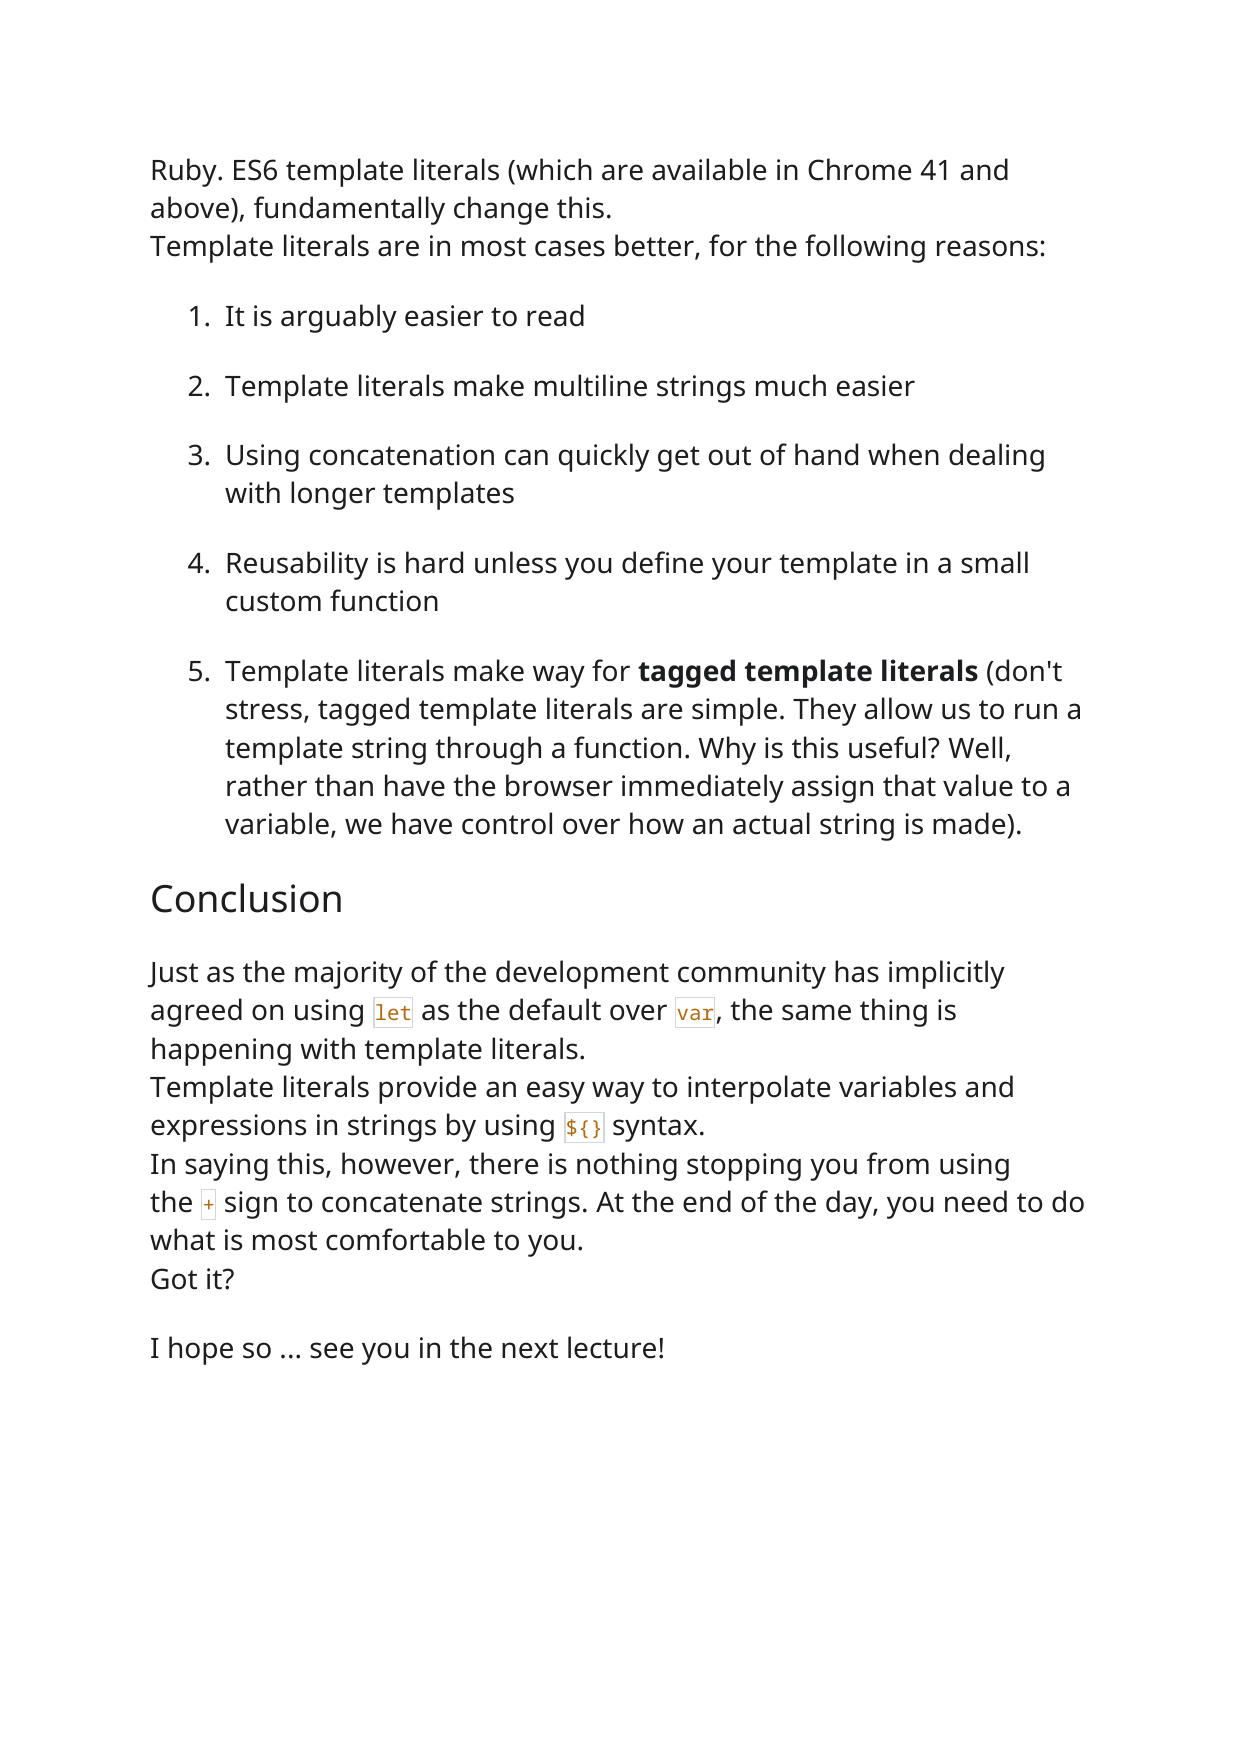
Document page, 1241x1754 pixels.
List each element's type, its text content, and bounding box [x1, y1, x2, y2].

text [150, 150, 1090, 227]
list Template literals make multiline strings much easier [187, 366, 1090, 404]
list Template literals make way for tagged template literals (don't stress, tagged template literals are simple. They allow us to run a template string through a function. Why is this useful? Well, rather than have the browser immediately assign that value to a variable, we have control over how an actual string is made). [187, 651, 1090, 843]
text In saying this, however, there is nothing stopping you from using the + sign to concatenate strings. At the end of the day, you need to do what is most comfortable to you. [150, 1144, 1090, 1259]
list It is arguably easier to read [187, 296, 1090, 334]
list Reusability is hard unless you define your template in a small custom function [187, 543, 1090, 620]
text Template literals are in most cases better, for the following reasons: [150, 227, 1090, 265]
text Conclusion [150, 872, 1090, 923]
list Using concatenation can quickly get out of hand when dealing with longer templates [187, 435, 1090, 512]
text Just as the majority of the development community has implicitly agreed on using let as the default over var, the same thing is happening with template literals. [150, 952, 1090, 1067]
text Got it? [150, 1259, 1090, 1297]
text I hope so ... see you in the next lecture! [150, 1328, 1090, 1367]
text Template literals provide an easy way to interpolate variables and expressions in strings by using ${} syntax. [150, 1067, 1090, 1144]
